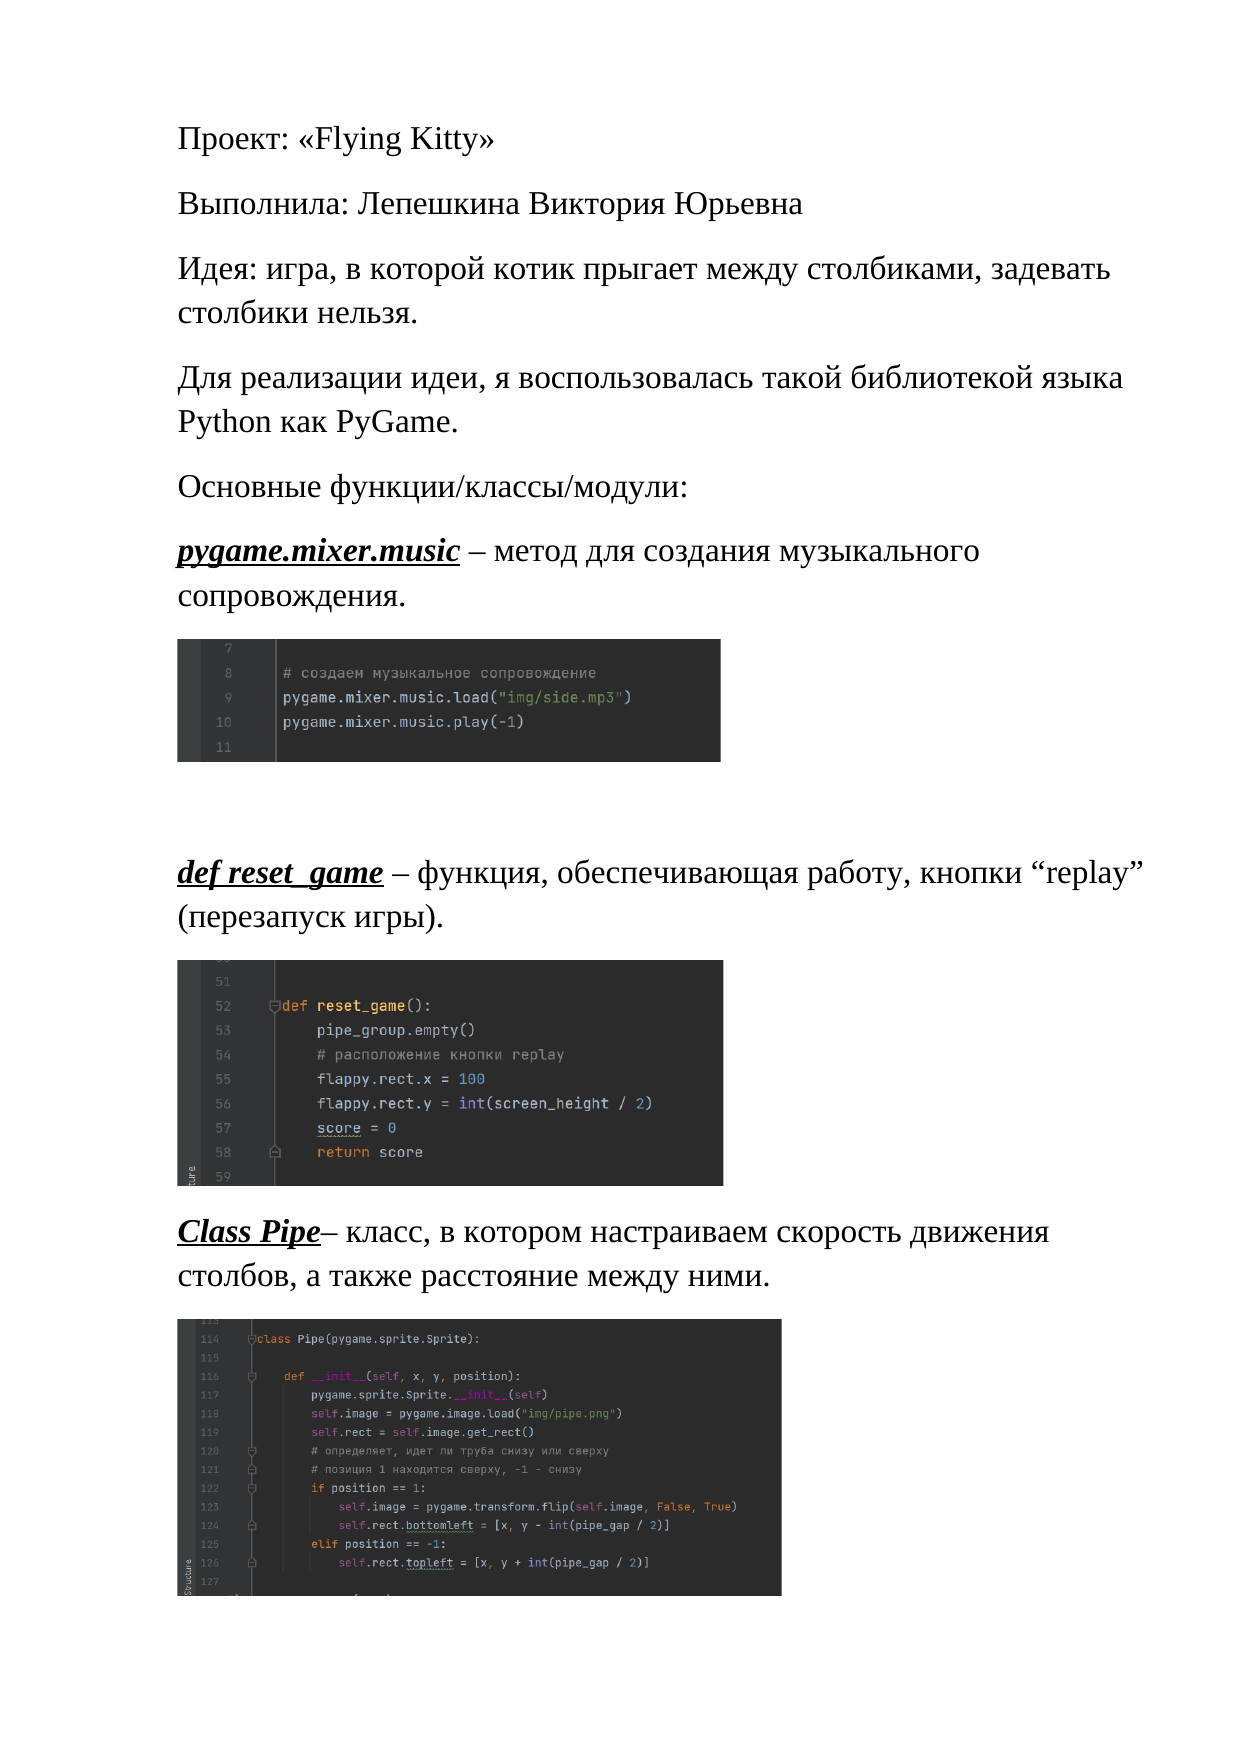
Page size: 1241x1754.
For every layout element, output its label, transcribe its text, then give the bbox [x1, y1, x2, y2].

text Идея: игра, в которой котик прыгает между столбиками, задевать столбики нельзя. [177, 248, 1152, 330]
text Выполнила: Лепешкина Виктория Юрьевна [177, 183, 1152, 221]
picture [177, 1319, 782, 1596]
text Class Pipe– класс, в котором настраиваем скорость движения столбов, а также расстояние между ними. [177, 1211, 1152, 1293]
text Основные функции/классы/модули: [177, 466, 1152, 504]
text Для реализации идеи, я воспользовалась такой библиотекой языка Python как PyGame. [177, 357, 1152, 439]
picture [177, 960, 724, 1186]
picture [177, 639, 721, 762]
text pygame.mixer.music – метод для создания музыкального сопровождения. [177, 531, 1152, 613]
text Проект: «Flying Kitty» [177, 118, 1152, 156]
text def reset_game – функция, обеспечивающая работу, кнопки “replay” (перезапуск игры). [177, 852, 1152, 934]
